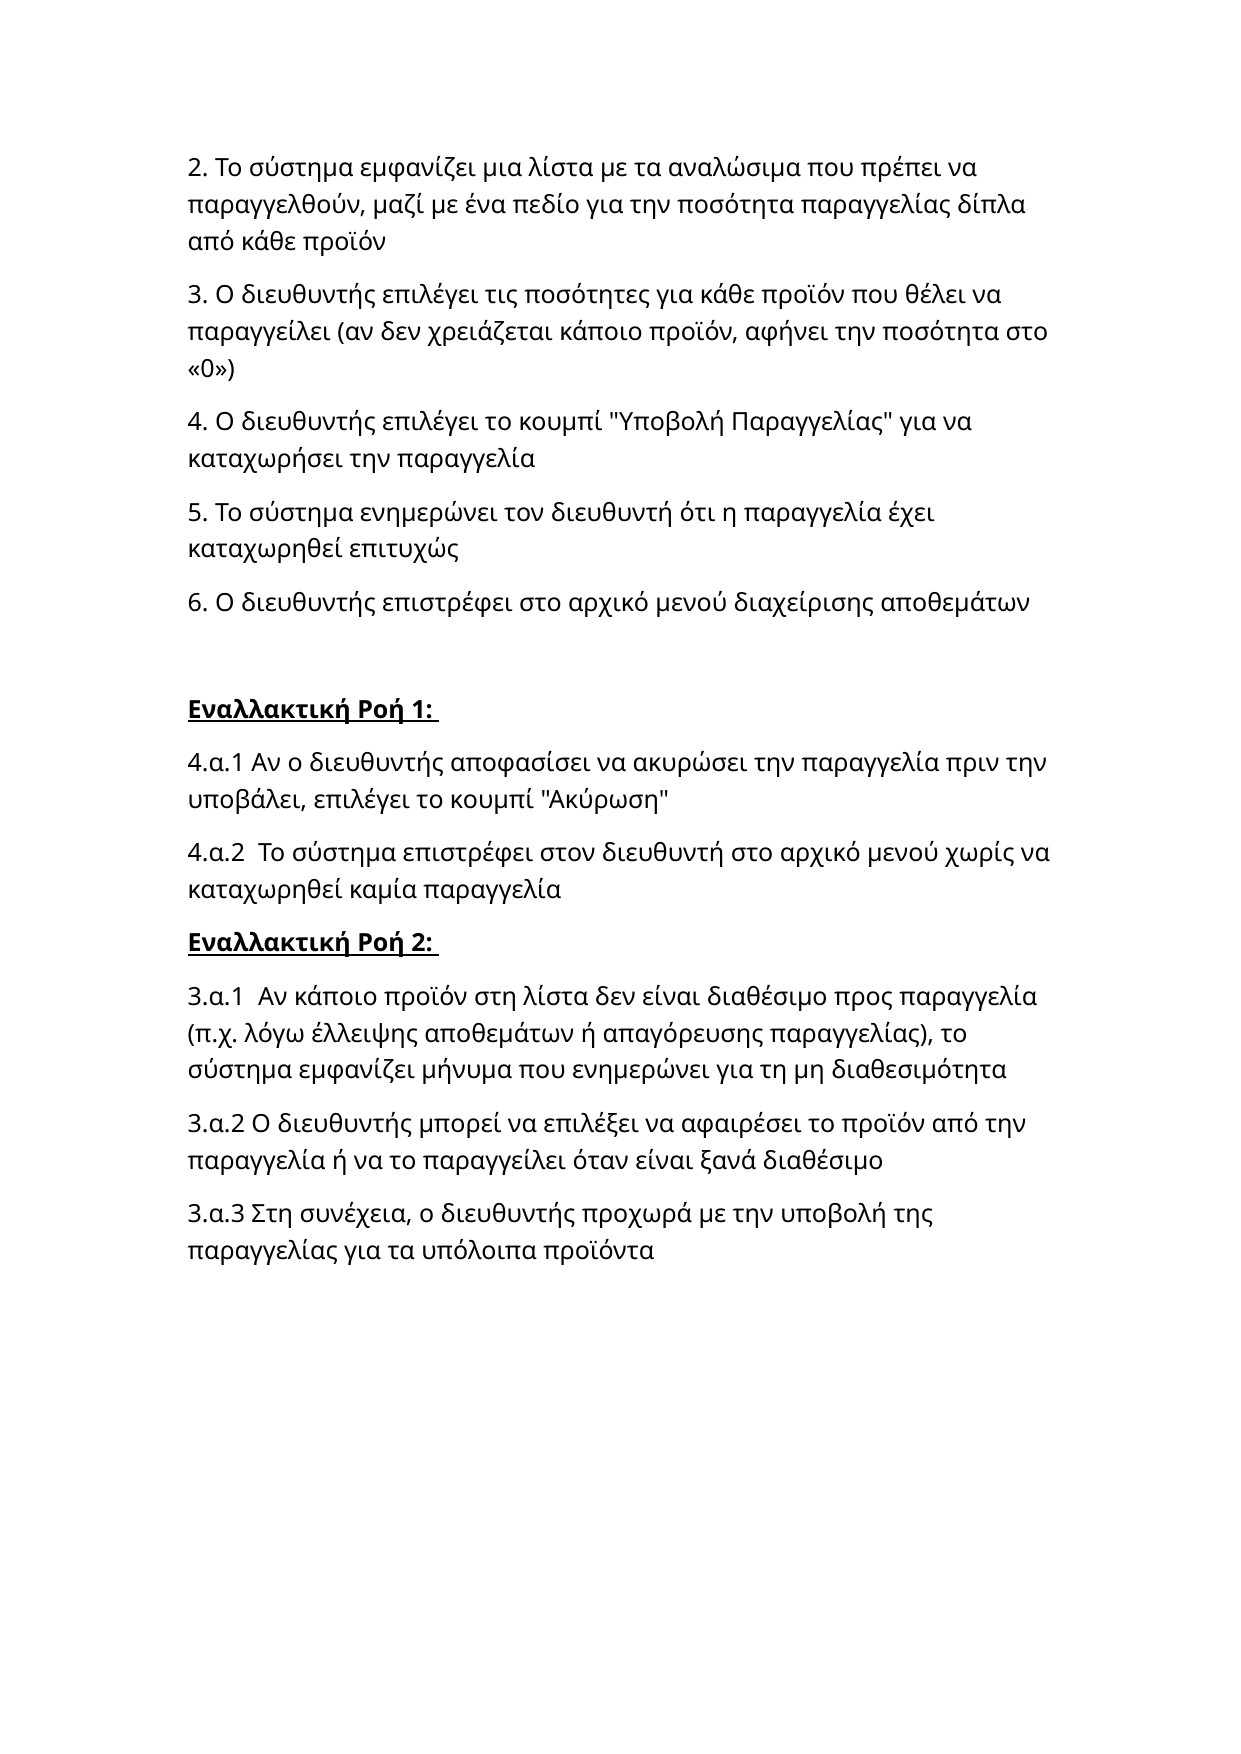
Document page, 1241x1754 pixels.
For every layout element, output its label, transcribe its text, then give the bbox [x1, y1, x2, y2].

text 5. Το σύστημα ενημερώνει τον διευθυντή ότι η παραγγελία έχει καταχωρηθεί επιτυχώς [187, 494, 1053, 565]
text Εναλλακτική Ροή 2: [187, 925, 1053, 959]
text 4.α.1 Αν ο διευθυντής αποφασίσει να ακυρώσει την παραγγελία πριν την υποβάλει, επιλέγει το κουμπί "Ακύρωση" [187, 745, 1053, 816]
text 6. Ο διευθυντής επιστρέφει στο αρχικό μενού διαχείρισης αποθεμάτων [187, 584, 1053, 618]
text 2. Το σύστημα εμφανίζει μια λίστα με τα αναλώσιμα που πρέπει να παραγγελθούν, μαζί με ένα πεδίο για την ποσότητα παραγγελίας δίπλα από κάθε προϊόν [187, 150, 1053, 258]
text Εναλλακτική Ροή 1: [187, 691, 1053, 725]
text 4.α.2 Το σύστημα επιστρέφει στον διευθυντή στο αρχικό μενού χωρίς να καταχωρηθεί καμία παραγγελία [187, 835, 1053, 906]
text 3.α.2 Ο διευθυντής μπορεί να επιλέξει να αφαιρέσει το προϊόν από την παραγγελία ή να το παραγγείλει όταν είναι ξανά διαθέσιμο [187, 1106, 1053, 1176]
text 3. Ο διευθυντής επιλέγει τις ποσότητες για κάθε προϊόν που θέλει να παραγγείλει (αν δεν χρειάζεται κάποιο προϊόν, αφήνει την ποσότητα στο «0») [187, 277, 1053, 384]
text 4. Ο διευθυντής επιλέγει το κουμπί "Υποβολή Παραγγελίας" για να καταχωρήσει την παραγγελία [187, 404, 1053, 475]
text 3.α.3 Στη συνέχεια, ο διευθυντής προχωρά με την υποβολή της παραγγελίας για τα υπόλοιπα προϊόντα [187, 1196, 1053, 1267]
text 3.α.1 Αν κάποιο προϊόν στη λίστα δεν είναι διαθέσιμο προς παραγγελία (π.χ. λόγω έλλειψης αποθεμάτων ή απαγόρευσης παραγγελίας), το σύστημα εμφανίζει μήνυμα που ενημερώνει για τη μη διαθεσιμότητα [187, 978, 1053, 1086]
